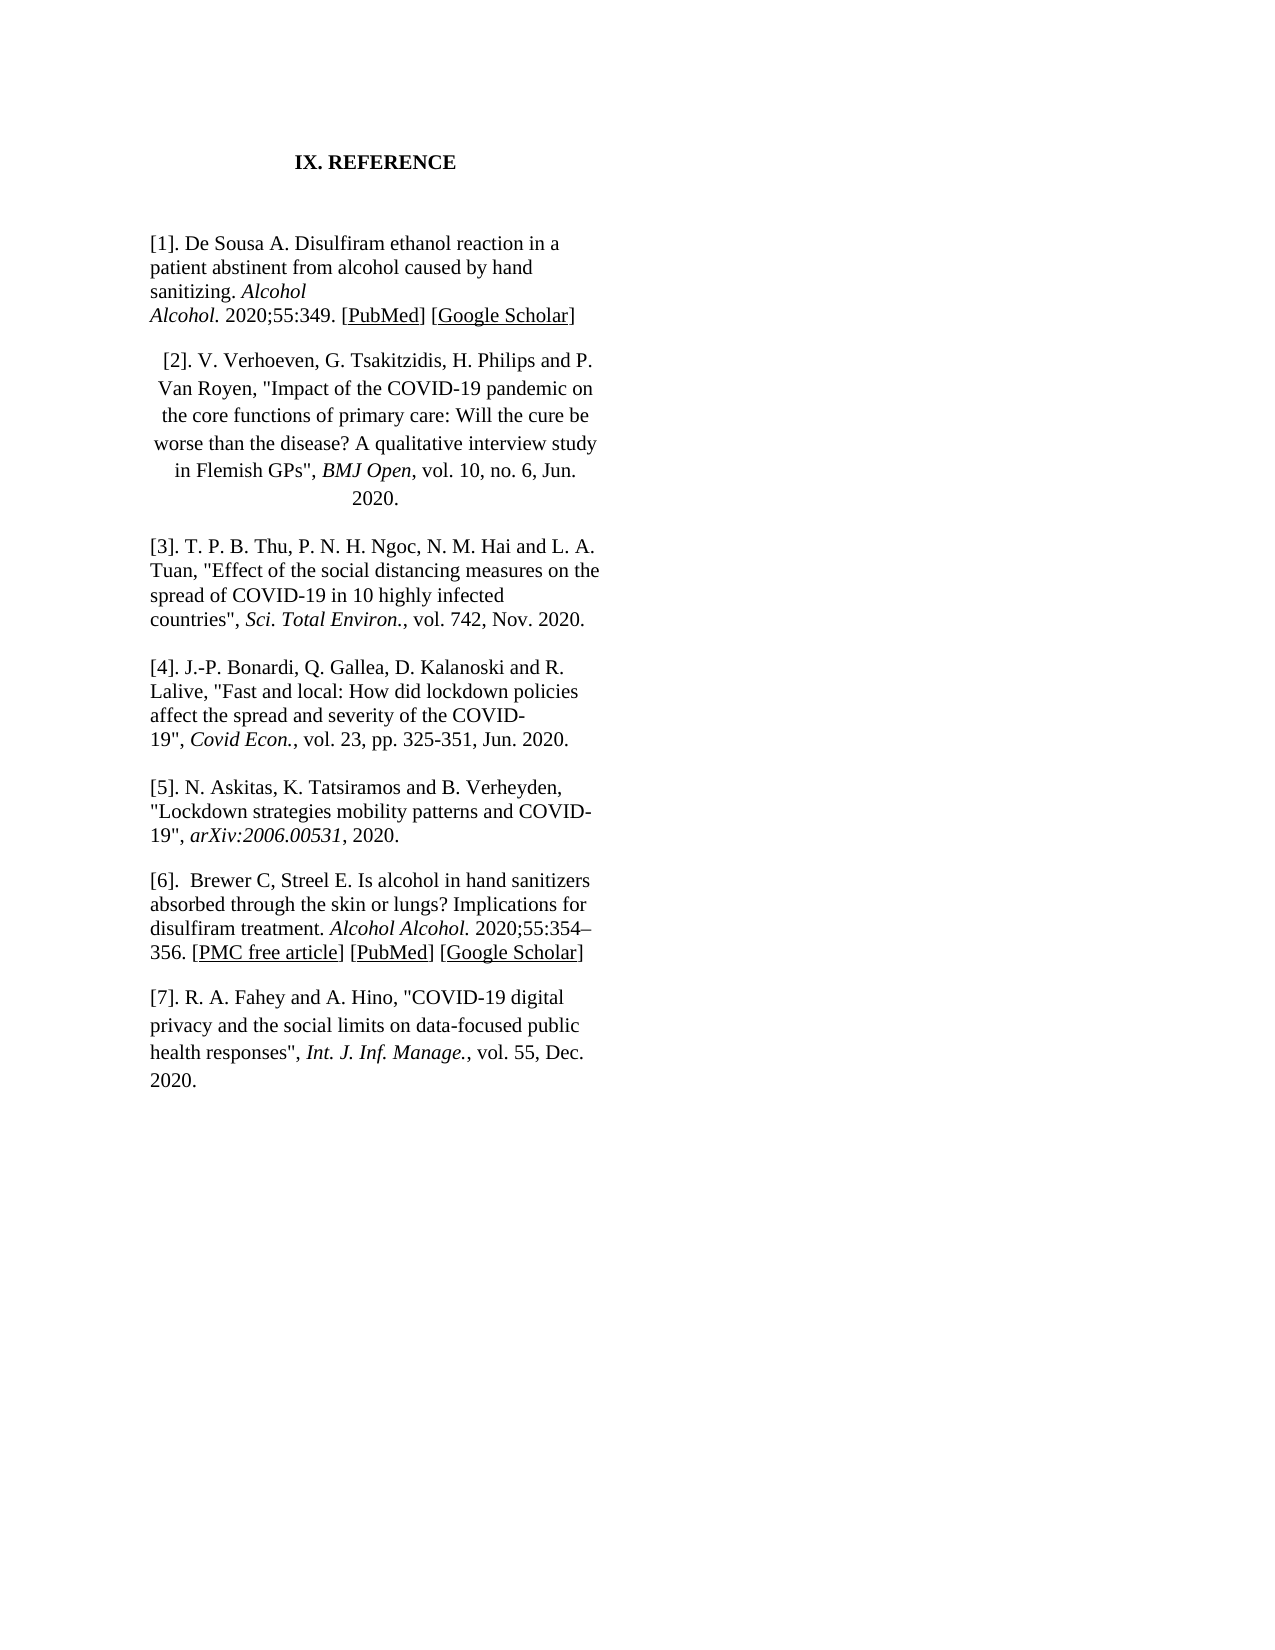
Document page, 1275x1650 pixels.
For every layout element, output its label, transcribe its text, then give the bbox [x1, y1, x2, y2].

text [2]. V. Verhoeven, G. Tsakitzidis, H. Philips and P. Van Royen, "Impact of the COVID-19 pandemic on the core functions of primary care: Will the cure be worse than the disease? A qualitative interview study in Flemish GPs", BMJ Open, vol. 10, no. 6, Jun. 2020. [150, 348, 601, 510]
text [7]. R. A. Fahey and A. Hino, "COVID-19 digital privacy and the social limits on data-focused public health responses", Int. J. Inf. Manage., vol. 55, Dec. 2020. [150, 985, 601, 1092]
text IX. REFERENCE [150, 150, 601, 174]
text [6]. Brewer C, Streel E. Is alcohol in hand sanitizers absorbed through the skin or lungs? Implications for disulfiram treatment. Alcohol Alcohol. 2020;55:354–356. [PMC free article] [PubMed] [Google Scholar] [150, 868, 601, 964]
text [1]. De Sousa A. Disulfiram ethanol reaction in a patient abstinent from alcohol caused by hand sanitizing. Alcohol Alcohol. 2020;55:349. [PubMed] [Google Scholar] [150, 198, 601, 327]
text [3]. T. P. B. Thu, P. N. H. Ngoc, N. M. Hai and L. A. Tuan, "Effect of the social distancing measures on the spread of COVID-19 in 10 highly infected countries", Sci. Total Environ., vol. 742, Nov. 2020. [150, 534, 601, 631]
text [5]. N. Askitas, K. Tatsiramos and B. Verheyden, "Lockdown strategies mobility patterns and COVID-19", arXiv:2006.00531, 2020. [399, 775, 601, 847]
